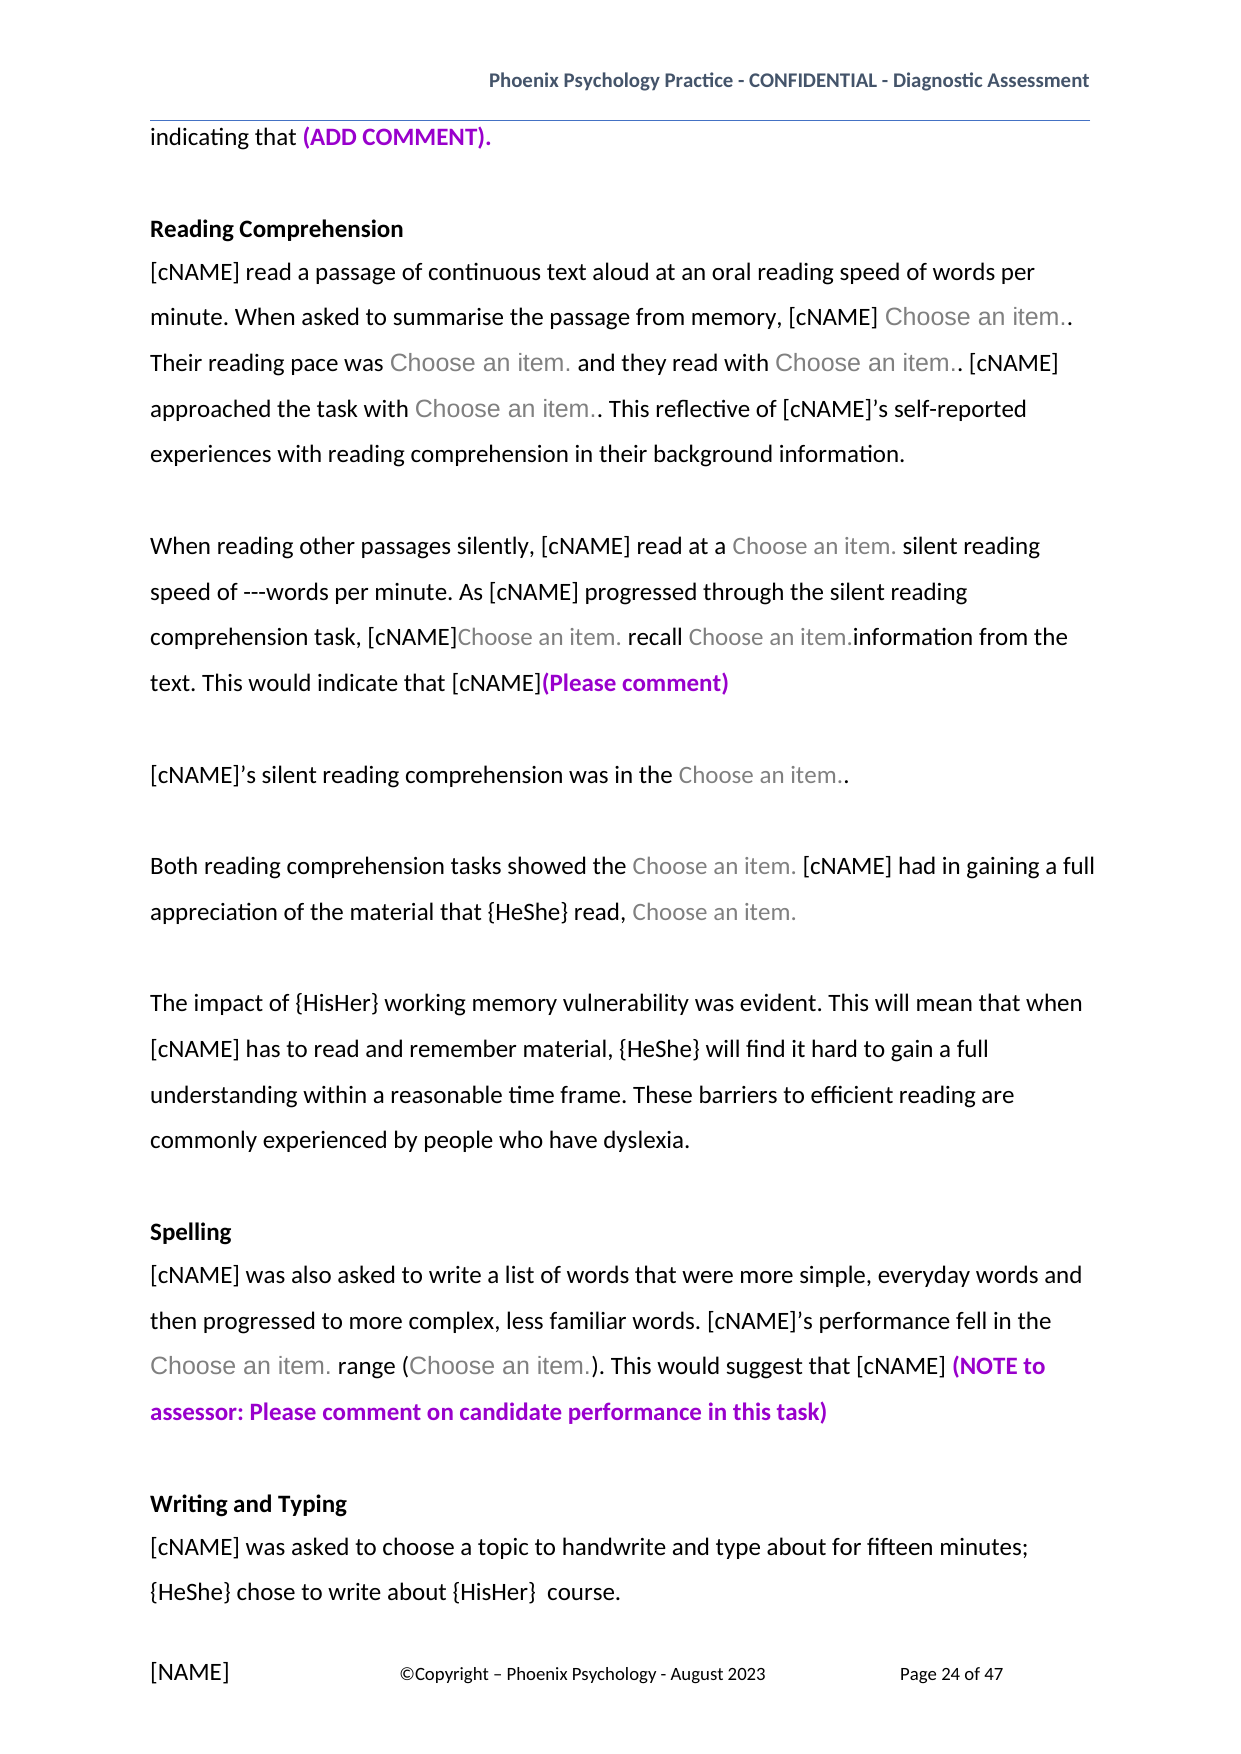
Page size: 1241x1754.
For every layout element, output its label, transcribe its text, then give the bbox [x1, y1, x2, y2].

text [cNAME] read a passage of continuous text aloud at an oral reading speed of words per minute. When asked to summarise the passage from memory, [cNAME] . Their reading pace was and they read with . [cNAME] approached the task with . This reflective of [cNAME]’s self-reported experiences with reading comprehension in their background information. [150, 256, 1090, 469]
text When reading other passages silently, [cNAME] read at a silent reading speed of ---words per minute. As [cNAME] progressed through the silent reading comprehension task, [cNAME] recall information from the text. This would indicate that [cNAME](Please comment) [150, 530, 1106, 698]
text [cNAME]’s silent reading comprehension was in the . [150, 759, 1106, 789]
text [cNAME] was asked to choose a topic to handwrite and type about for fifteen minutes; {HeShe} chose to write about {HisHer} course. [150, 1531, 1090, 1607]
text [150, 121, 1090, 152]
text Both reading comprehension tasks showed the [cNAME] had in gaining a full appreciation of the material that {HeShe} read, [150, 850, 1106, 926]
text The impact of {HisHer} working memory vulnerability was evident. This will mean that when [cNAME] has to read and remember material, {HeShe} will find it hard to gain a full understanding within a reasonable time frame. These barriers to efficient reading are commonly experienced by people who have dyslexia. [150, 987, 1106, 1155]
subtitle Writing and Typing [150, 1488, 1090, 1518]
text [cNAME] was also asked to write a list of words that were more simple, everyday words and then progressed to more complex, less familiar words. [cNAME]’s performance fell in the range (). This would suggest that [cNAME] (NOTE to assessor: Please comment on candidate performance in this task) [150, 1259, 1090, 1427]
subtitle Spelling [150, 1216, 1090, 1247]
subtitle Reading Comprehension [150, 213, 1090, 243]
